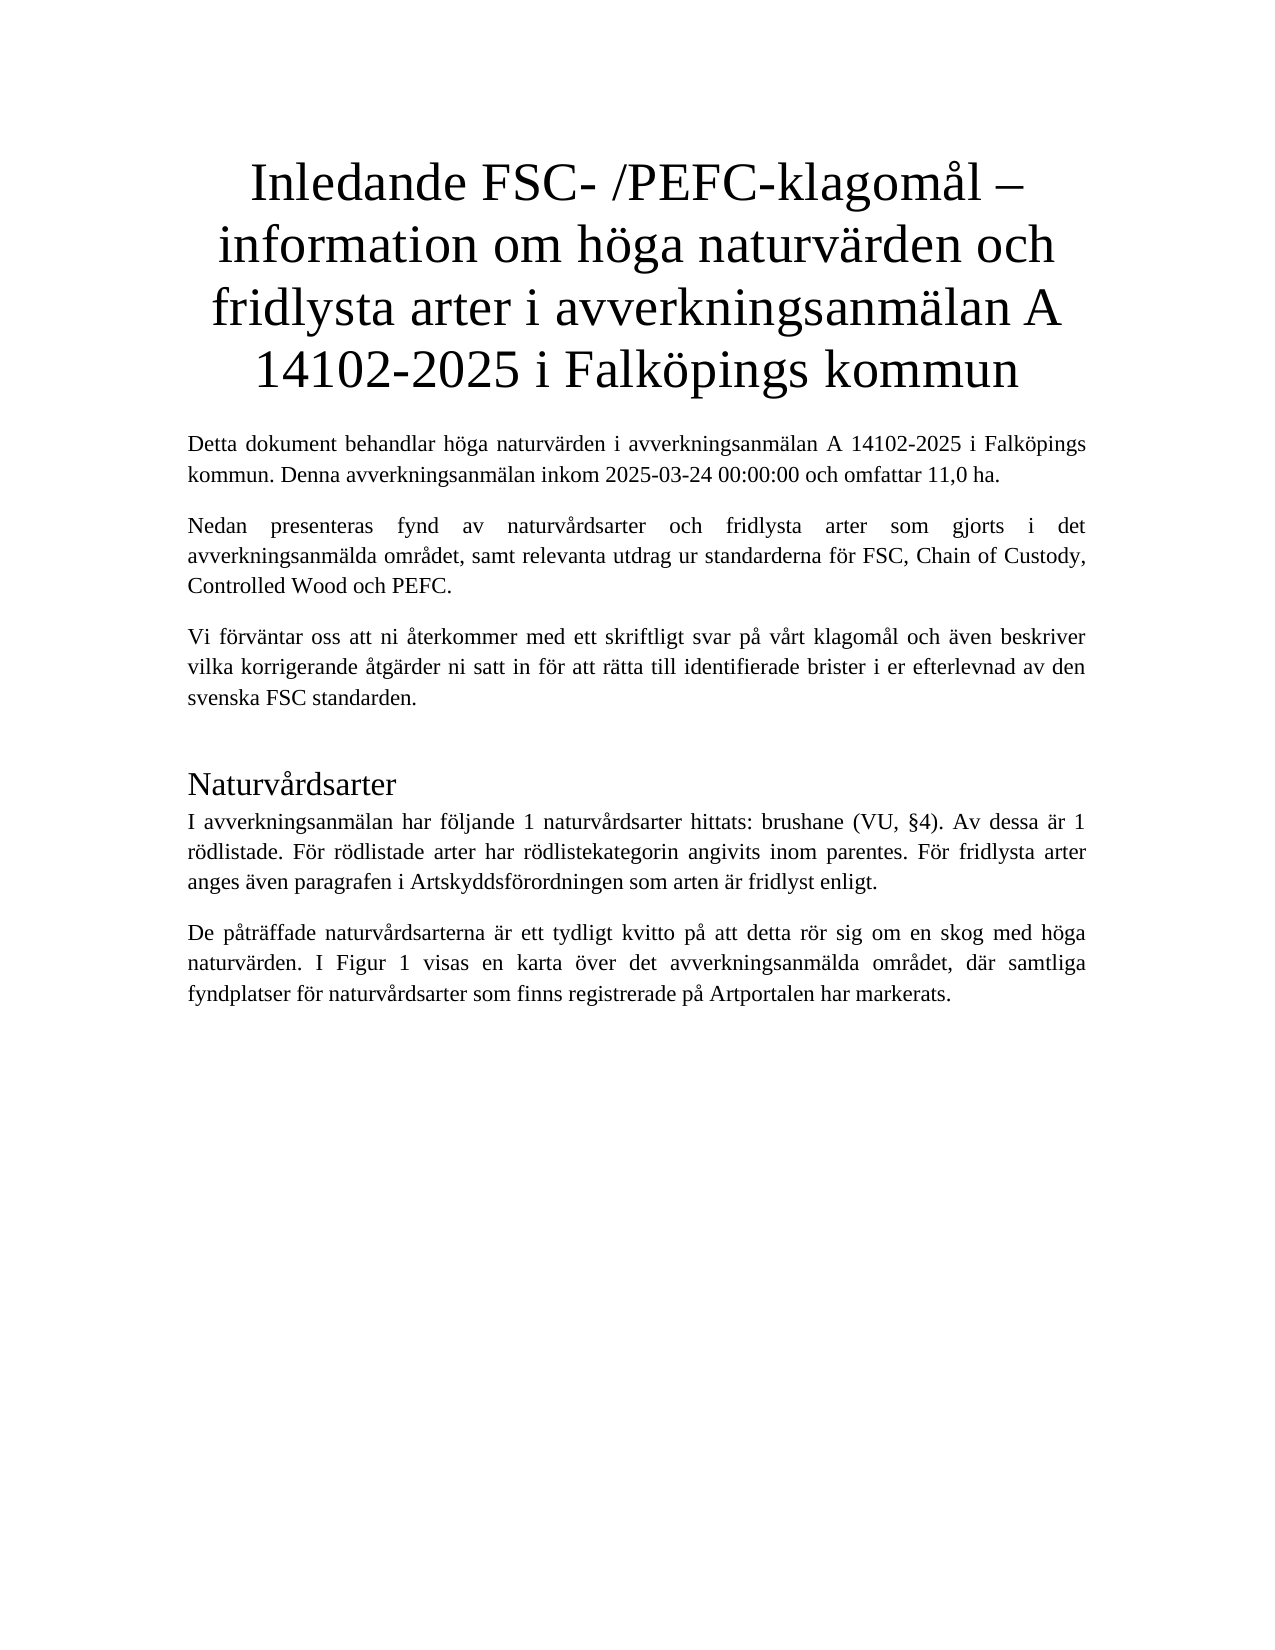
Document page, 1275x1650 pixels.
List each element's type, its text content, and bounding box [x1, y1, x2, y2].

text I avverkningsanmälan har följande 1 naturvårdsarter hittats: brushane (VU, §4). Av dessa är 1 rödlistade. För rödlistade arter har rödlistekategorin angivits inom parentes. För fridlysta arter anges även paragrafen i Artskyddsförordningen som arten är fridlyst enligt. [187, 808, 1087, 894]
subtitle Naturvårdsarter [187, 764, 1087, 802]
text Detta dokument behandlar höga naturvärden i avverkningsanmälan A 14102-2025 i Falköpings kommun. Denna avverkningsanmälan inkom 2025-03-24 00:00:00 och omfattar 11,0 ha. [187, 430, 1087, 487]
text Vi förväntar oss att ni återkommer med ett skriftligt svar på vårt klagomål och även beskriver vilka korrigerande åtgärder ni satt in för att rätta till identifierade brister i er efterlevnad av den svenska FSC standarden. [187, 623, 1087, 710]
text De påträffade naturvårdsarterna är ett tydligt kvitto på att detta rör sig om en skog med höga naturvärden. I Figur 1 visas en karta över det avverkningsanmälda området, där samtliga fyndplatser för naturvårdsarter som finns registrerade på Artportalen har markerats. [187, 919, 1087, 1006]
title Inledande FSC- /PEFC-klagomål – information om höga naturvärden och fridlysta arter i avverkningsanmälan A 14102-2025 i Falköpings kommun [187, 150, 1087, 399]
text Nedan presenteras fynd av naturvårdsarter och fridlysta arter som gjorts i det avverkningsanmälda området, samt relevanta utdrag ur standarderna för FSC, Chain of Custody, Controlled Wood och PEFC. [187, 512, 1087, 598]
